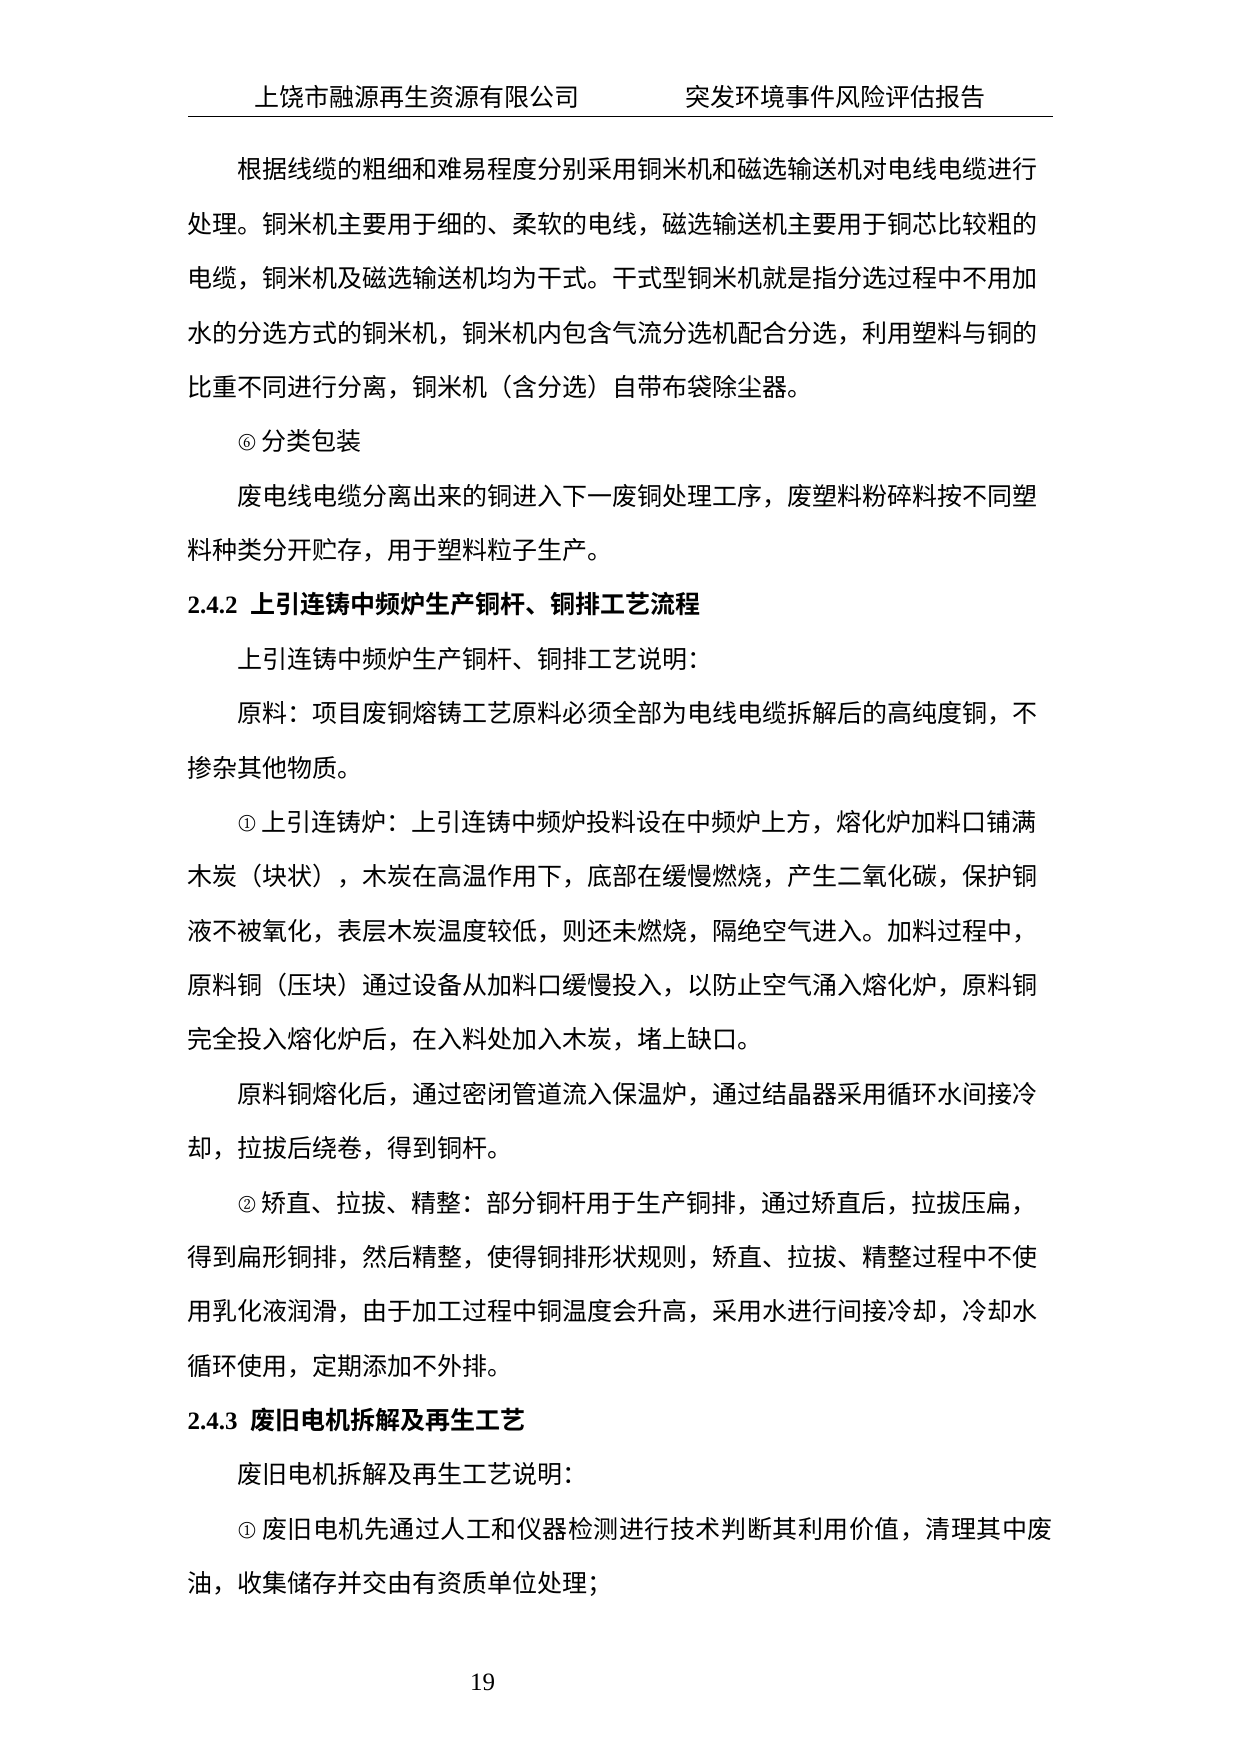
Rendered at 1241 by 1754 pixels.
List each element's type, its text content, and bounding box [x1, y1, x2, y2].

text ②矫直、拉拔、精整：部分铜杆用于生产铜排，通过矫直后，拉拔压扁，得到扁形铜排，然后精整，使得铜排形状规则，矫直、拉拔、精整过程中不使用乳化液润滑，由于加工过程中铜温度会升高，采用水进行间接冷却，冷却水循环使用，定期添加不外排。 [187, 1183, 1053, 1382]
text ①上引连铸炉：上引连铸中频炉投料设在中频炉上方，熔化炉加料口铺满木炭（块状），木炭在高温作用下，底部在缓慢燃烧，产生二氧化碳，保护铜液不被氧化，表层木炭温度较低，则还未燃烧，隔绝空气进入。加料过程中，原料铜（压块）通过设备从加料口缓慢投入，以防止空气涌入熔化炉，原料铜完全投入熔化炉后，在入料处加入木炭，堵上缺口。 [187, 802, 1053, 1056]
text 根据线缆的粗细和难易程度分别采用铜米机和磁选输送机对电线电缆进行处理。铜米机主要用于细的、柔软的电线，磁选输送机主要用于铜芯比较粗的电缆，铜米机及磁选输送机均为干式。干式型铜米机就是指分选过程中不用加水的分选方式的铜米机，铜米机内包含气流分选机配合分选，利用塑料与铜的比重不同进行分离，铜米机（含分选）自带布袋除尘器。 [187, 150, 1053, 404]
text 废电线电缆分离出来的铜进入下一废铜处理工序，废塑料粉碎料按不同塑料种类分开贮存，用于塑料粒子生产。 [187, 476, 1053, 567]
text 原料铜熔化后，通过密闭管道流入保温炉，通过结晶器采用循环水间接冷却，拉拔后绕卷，得到铜杆。 [187, 1074, 1053, 1165]
text ⑥分类包装 [187, 422, 1053, 458]
text 上引连铸中频炉生产铜杆、铜排工艺说明： [187, 639, 1053, 676]
text 原料：项目废铜熔铸工艺原料必须全部为电线电缆拆解后的高纯度铜，不掺杂其他物质。 [187, 694, 1053, 784]
subtitle 2.4.2 上引连铸中频炉生产铜杆、铜排工艺流程 [187, 585, 1053, 621]
text ①废旧电机先通过人工和仪器检测进行技术判断其利用价值，清理其中废油，收集储存并交由有资质单位处理； [187, 1509, 1053, 1600]
text 废旧电机拆解及再生工艺说明： [187, 1455, 1053, 1491]
subtitle 2.4.3 废旧电机拆解及再生工艺 [187, 1401, 1053, 1437]
